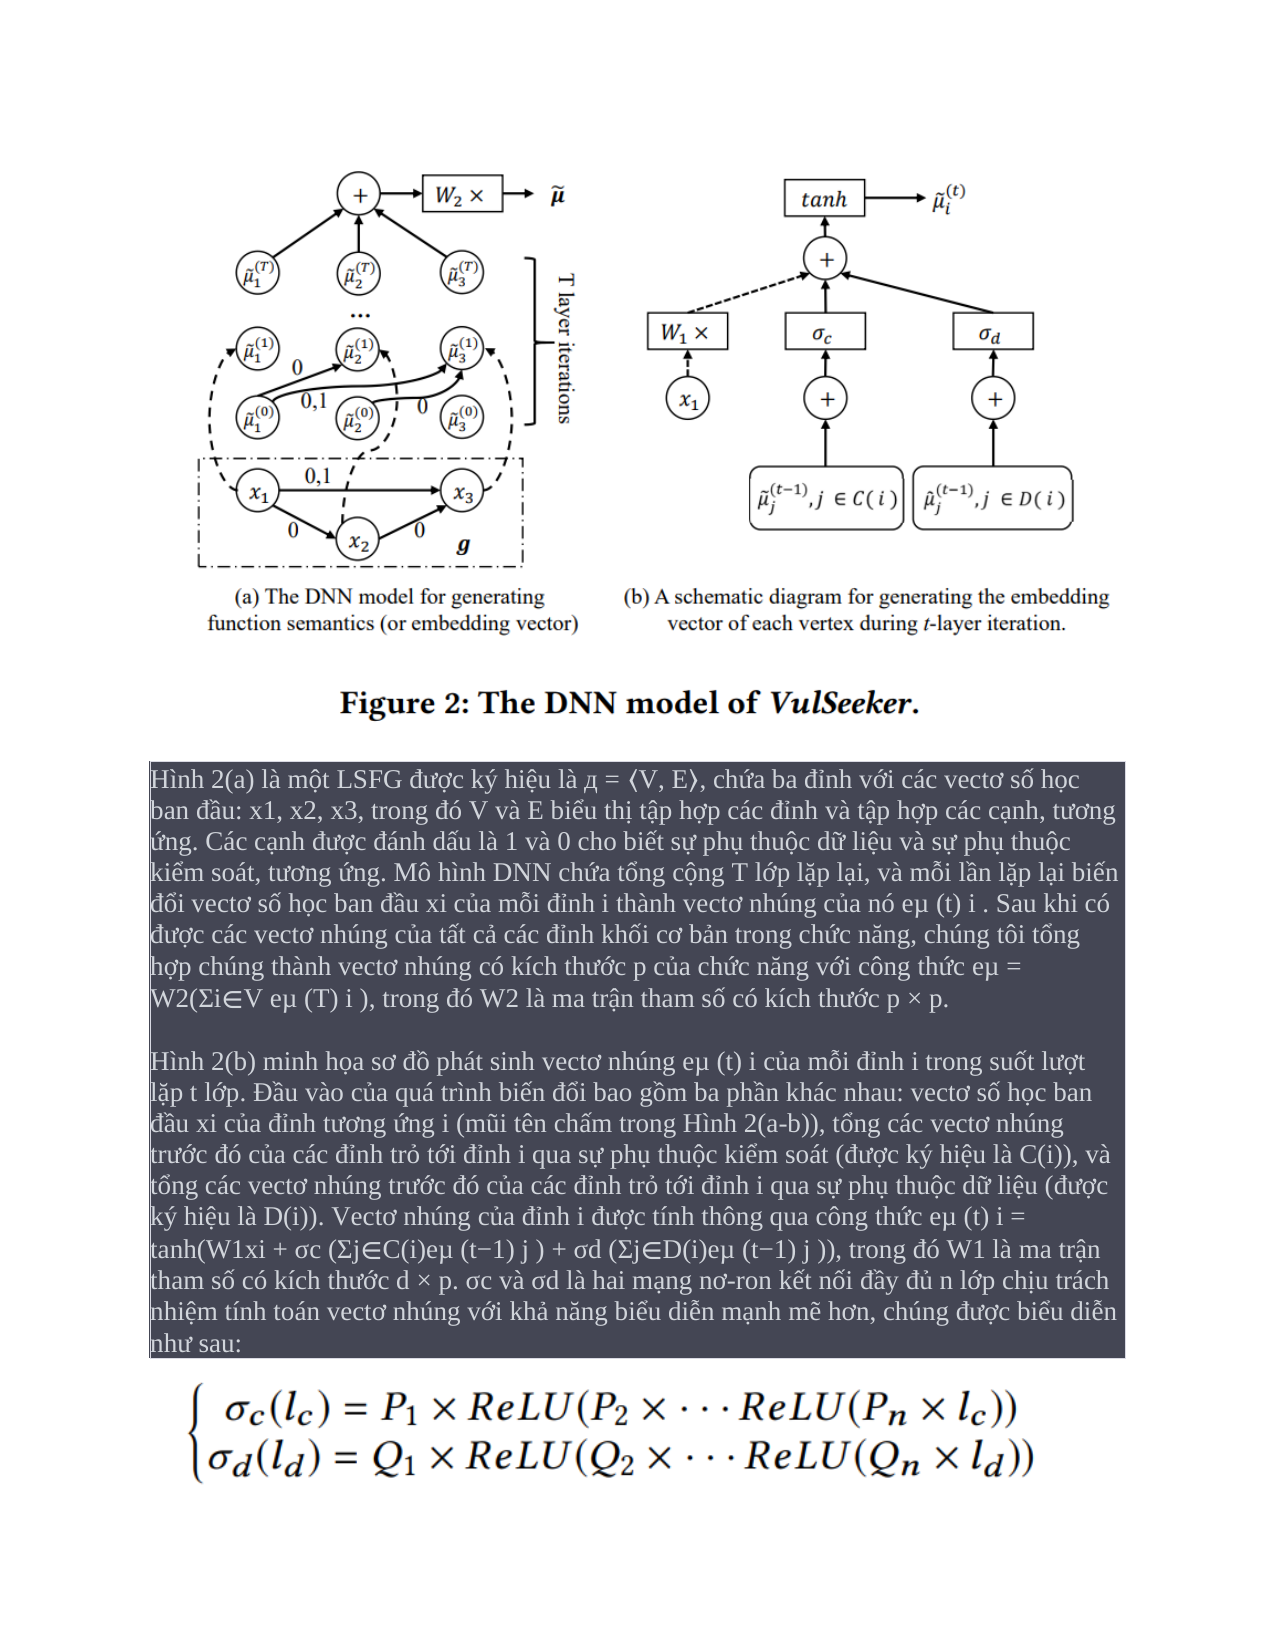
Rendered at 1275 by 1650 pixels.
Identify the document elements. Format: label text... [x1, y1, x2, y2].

text Hình 2(a) là một LSFG được ký hiệu là д = ⟨V, E⟩, chứa ba đỉnh với các vectơ số học ban đầu: x1, x2, x3, trong đó V và E biểu thị tập hợp các đỉnh và tập hợp các cạnh, tương ứng. Các cạnh được đánh dấu là 1 và 0 cho biết sự phụ thuộc dữ liệu và sự phụ thuộc kiểm soát, tương ứng. Mô hình DNN chứa tổng cộng T lớp lặp lại, và mỗi lần lặp lại biến đổi vectơ số học ban đầu xi của mỗi đỉnh i thành vectơ nhúng của nó eµ (t) i . Sau khi có được các vectơ nhúng của tất cả các đỉnh khối cơ bản trong chức năng, chúng tôi tổng hợp chúng thành vectơ nhúng có kích thước p của chức năng với công thức eµ = W2(Σi∈V eµ (T) i ), trong đó W2 là ma trận tham số có kích thước p × p. [151, 762, 1125, 1013]
text Hình 2(b) minh họa sơ đồ phát sinh vectơ nhúng eµ (t) i của mỗi đỉnh i trong suốt lượt lặp t lớp. Đầu vào của quá trình biến đổi bao gồm ba phần khác nhau: vectơ số học ban đầu xi của đỉnh tương ứng i (mũi tên chấm trong Hình 2(a-b)), tổng các vectơ nhúng trước đó của các đỉnh trỏ tới đỉnh i qua sự phụ thuộc kiểm soát (được ký hiệu là C(i)), và tổng các vectơ nhúng trước đó của các đỉnh trỏ tới đỉnh i qua sự phụ thuộc dữ liệu (được ký hiệu là D(i)). Vectơ nhúng của đỉnh i được tính thông qua công thức eµ (t) i = tanh(W1xi + σc (Σj∈C(i)eµ (t−1) j ) + σd (Σj∈D(i)eµ (t−1) j )), trong đó W1 là ma trận tham số có kích thước d × p. σc và σd là hai mạng nơ-ron kết nối đầy đủ n lớp chịu trách nhiệm tính toán vectơ nhúng với khả năng biểu diễn mạnh mẽ hơn, chúng được biểu diễn như sau: [151, 1044, 1125, 1358]
picture [150, 150, 1125, 742]
picture [150, 1359, 1125, 1495]
